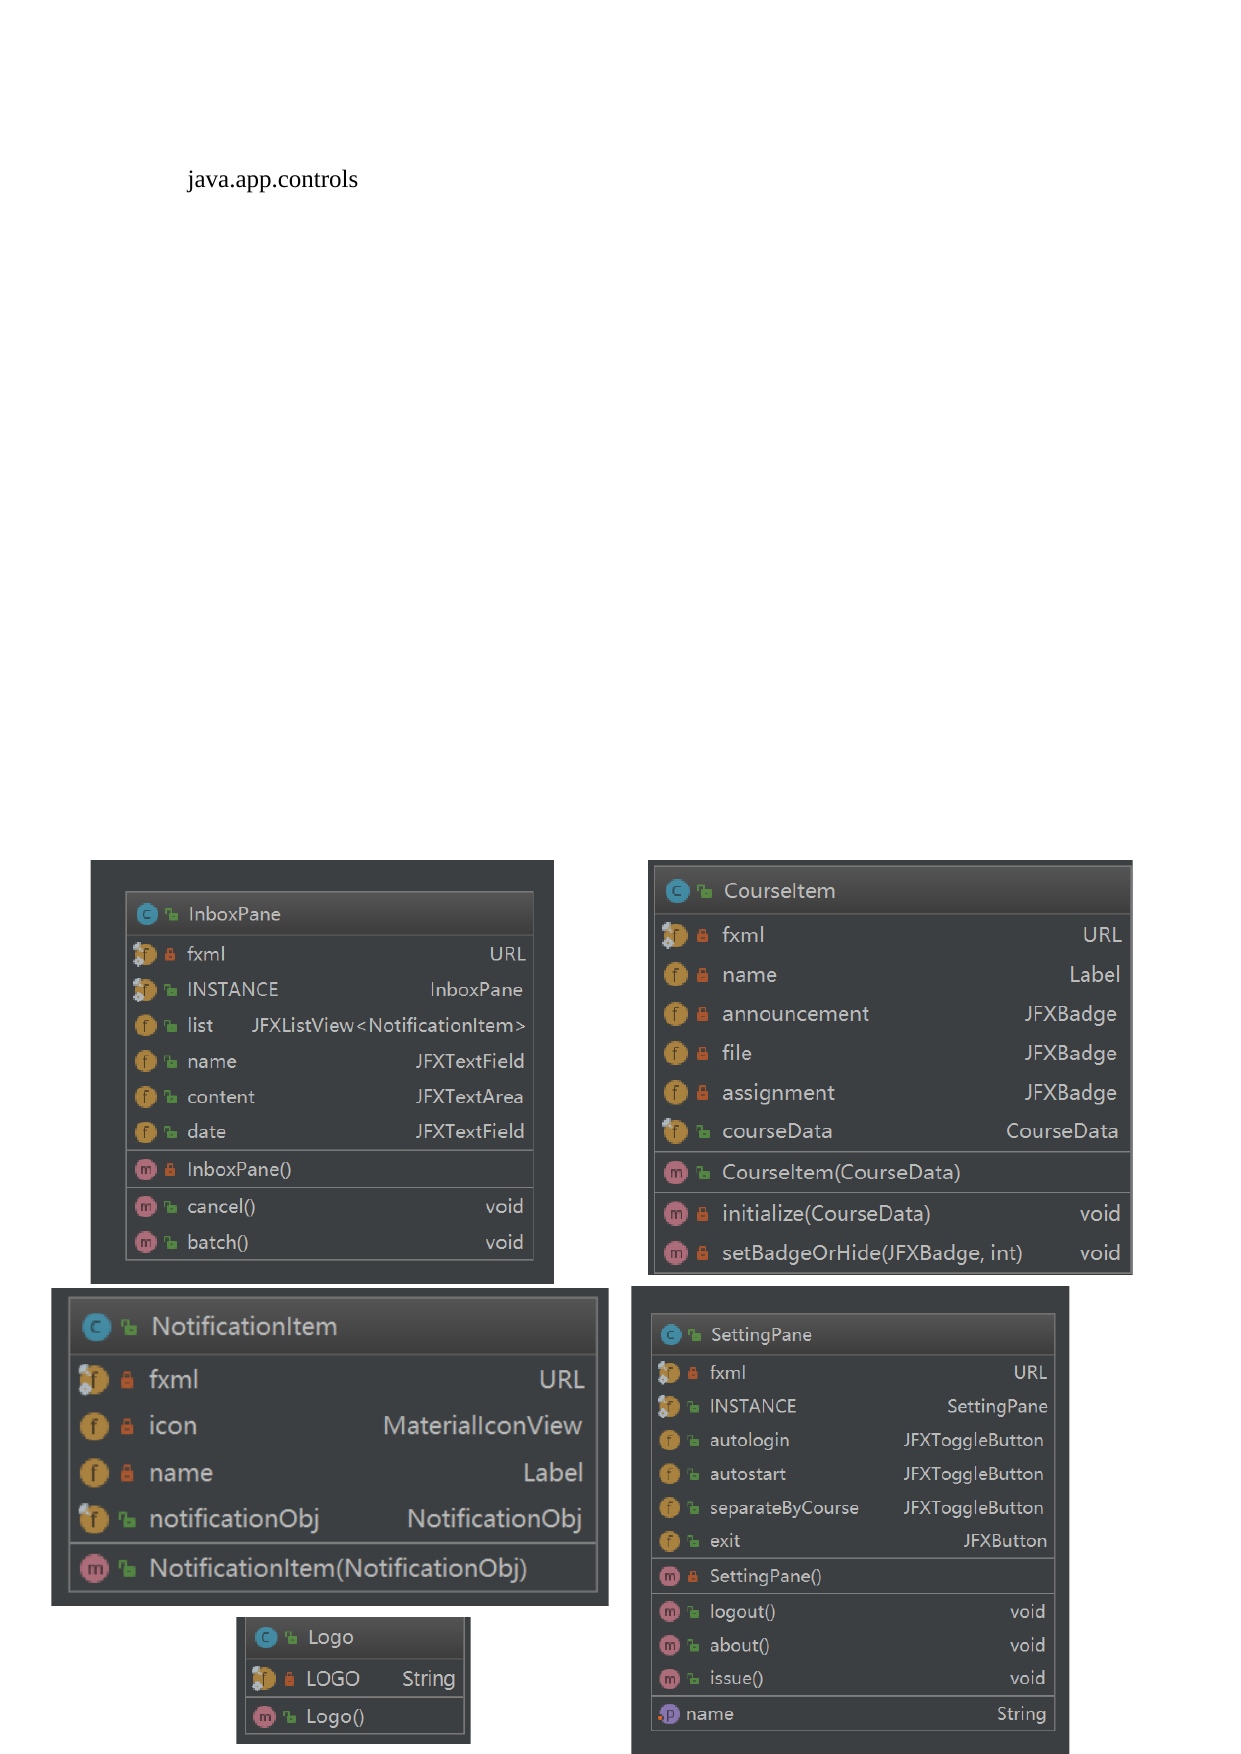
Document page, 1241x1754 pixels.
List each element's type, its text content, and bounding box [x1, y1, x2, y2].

picture [90, 860, 554, 1284]
picture [236, 1617, 471, 1744]
picture [631, 1286, 1070, 1754]
picture [648, 860, 1133, 1275]
text java.app.controls [187, 162, 1053, 194]
picture [51, 1288, 609, 1606]
